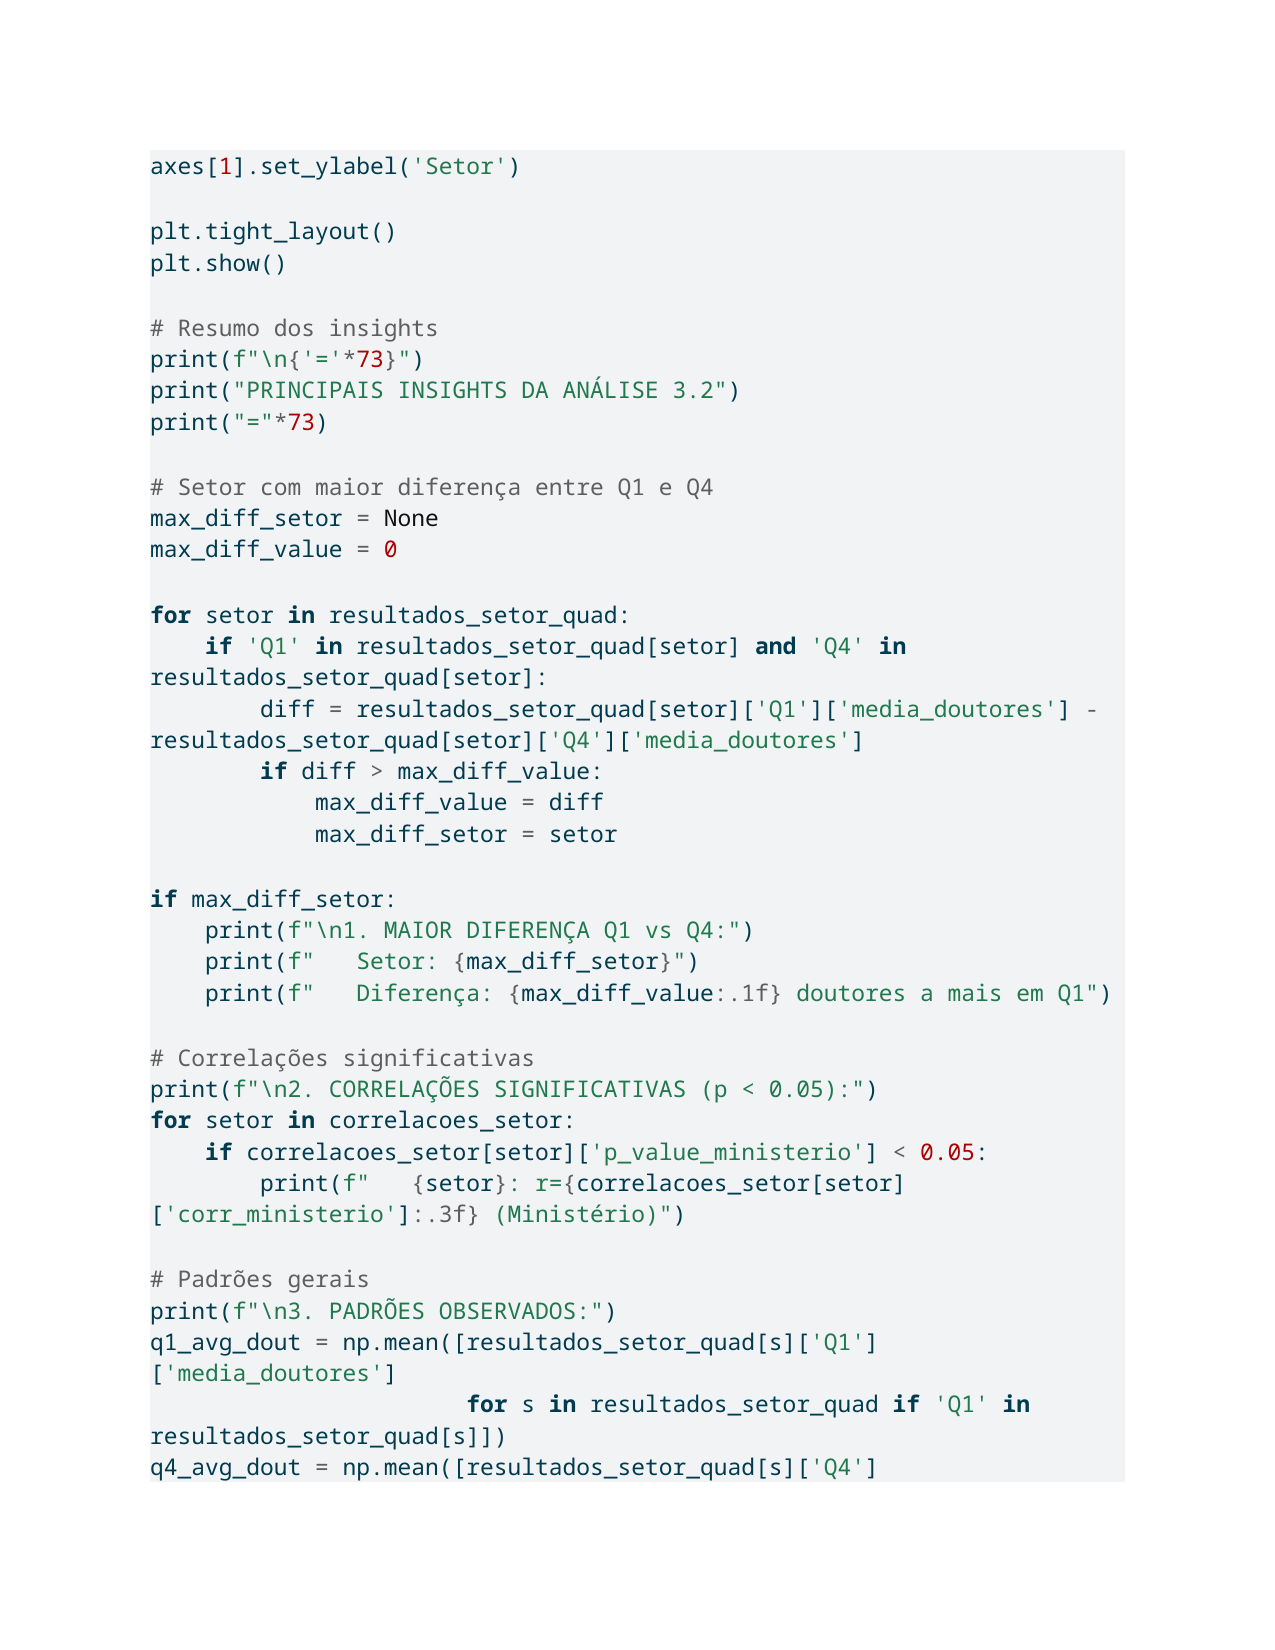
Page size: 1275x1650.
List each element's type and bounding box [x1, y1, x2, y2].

text [150, 150, 1125, 1482]
